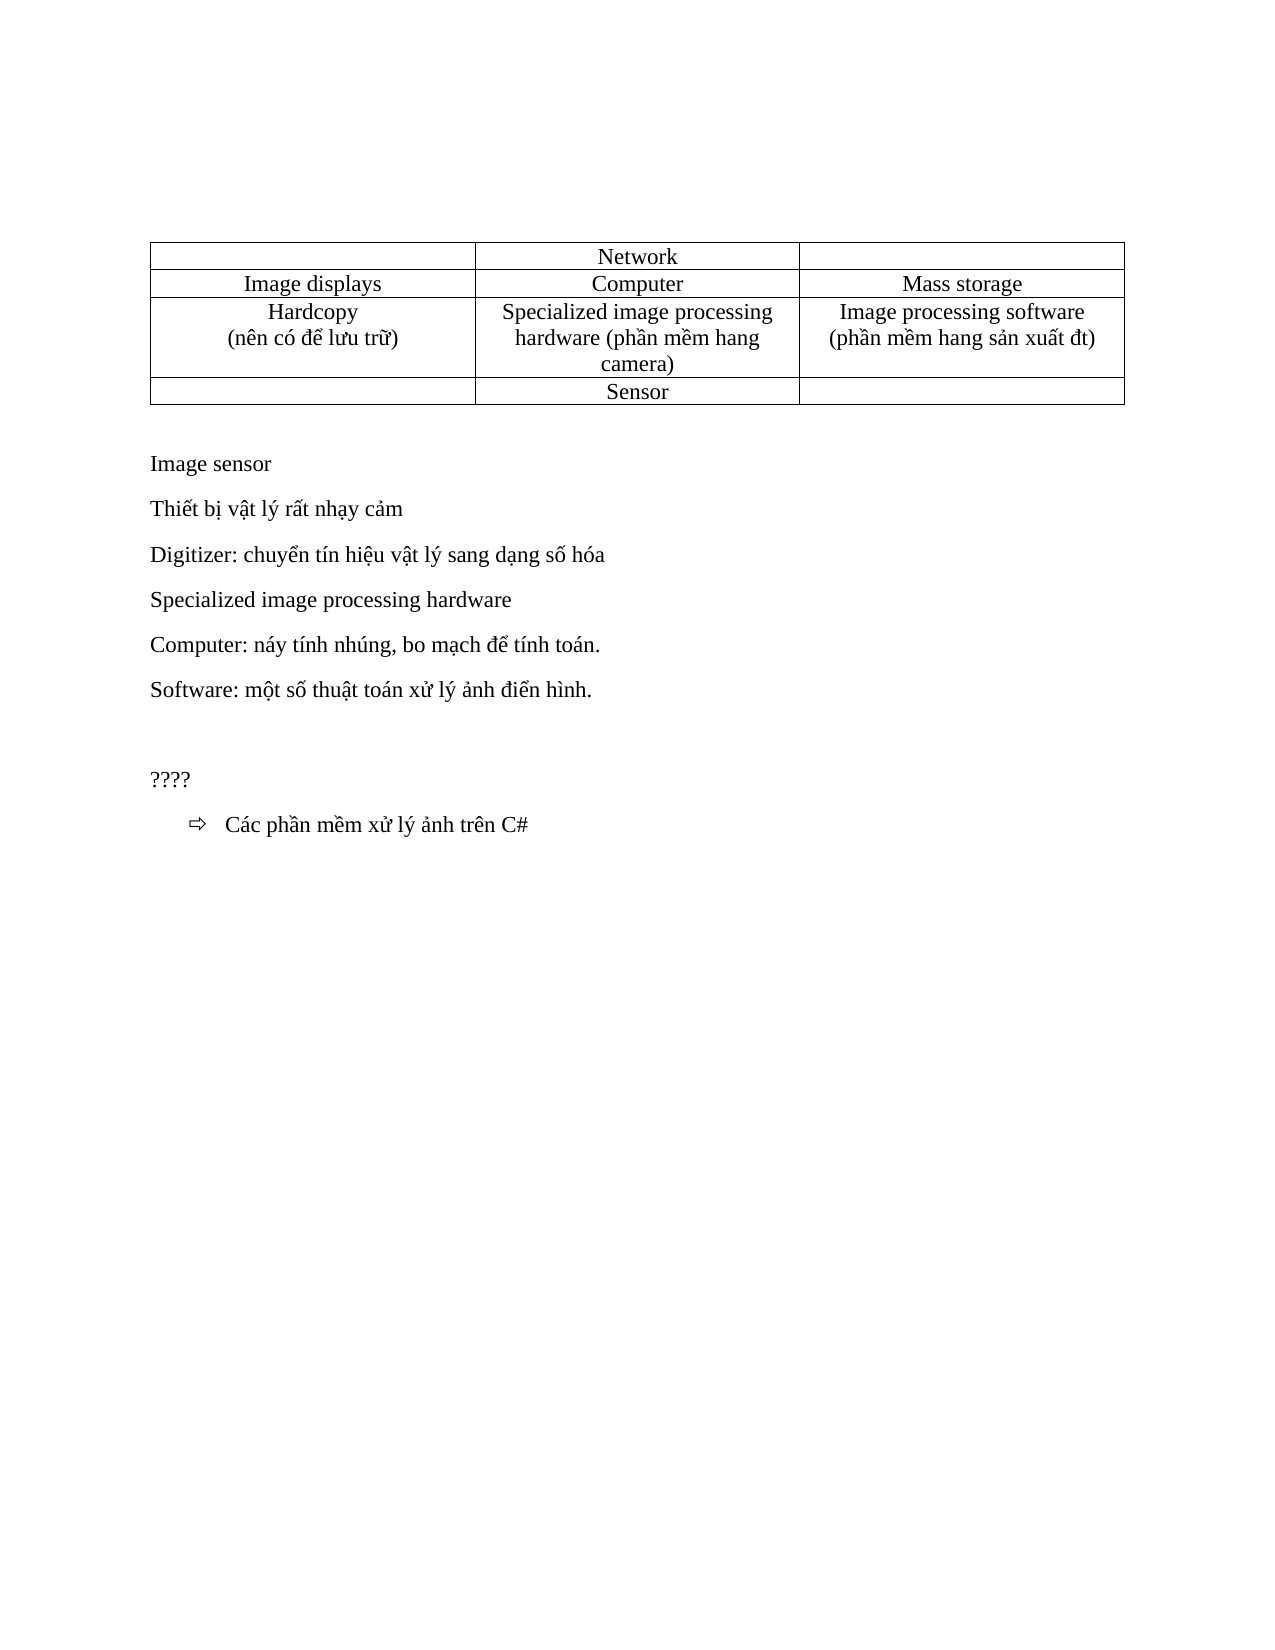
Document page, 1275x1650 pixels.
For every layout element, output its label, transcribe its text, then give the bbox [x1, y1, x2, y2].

table_header Network [476, 243, 799, 269]
table_header [151, 243, 475, 269]
text Thiết bị vật lý rất nhạy cảm [150, 496, 1125, 522]
table_cell Computer [476, 270, 799, 297]
table_cell Mass storage [800, 270, 1124, 297]
text Software: một số thuật toán xử lý ảnh điển hình. [150, 676, 1125, 702]
text Image sensor [150, 450, 1125, 477]
table_cell Image displays [151, 270, 475, 297]
text Computer: náy tính nhúng, bo mạch để tính toán. [150, 631, 1125, 657]
table_cell Specialized image processing hardware (phần mềm hang camera) [476, 298, 799, 377]
table_cell Image processing software (phần mềm hang sản xuất đt) [800, 298, 1124, 377]
table_cell Sensor [476, 378, 799, 404]
table_cell [151, 378, 475, 404]
list Các phần mềm xử lý ảnh trên C# [187, 811, 1125, 838]
table_header [800, 243, 1124, 269]
text ???? [150, 766, 1125, 792]
table_cell Hardcopy (nên có để lưu trữ) [151, 298, 475, 377]
text Specialized image processing hardware [150, 586, 1125, 612]
table_cell [800, 378, 1124, 404]
text Digitizer: chuyển tín hiệu vật lý sang dạng số hóa [150, 541, 1125, 567]
